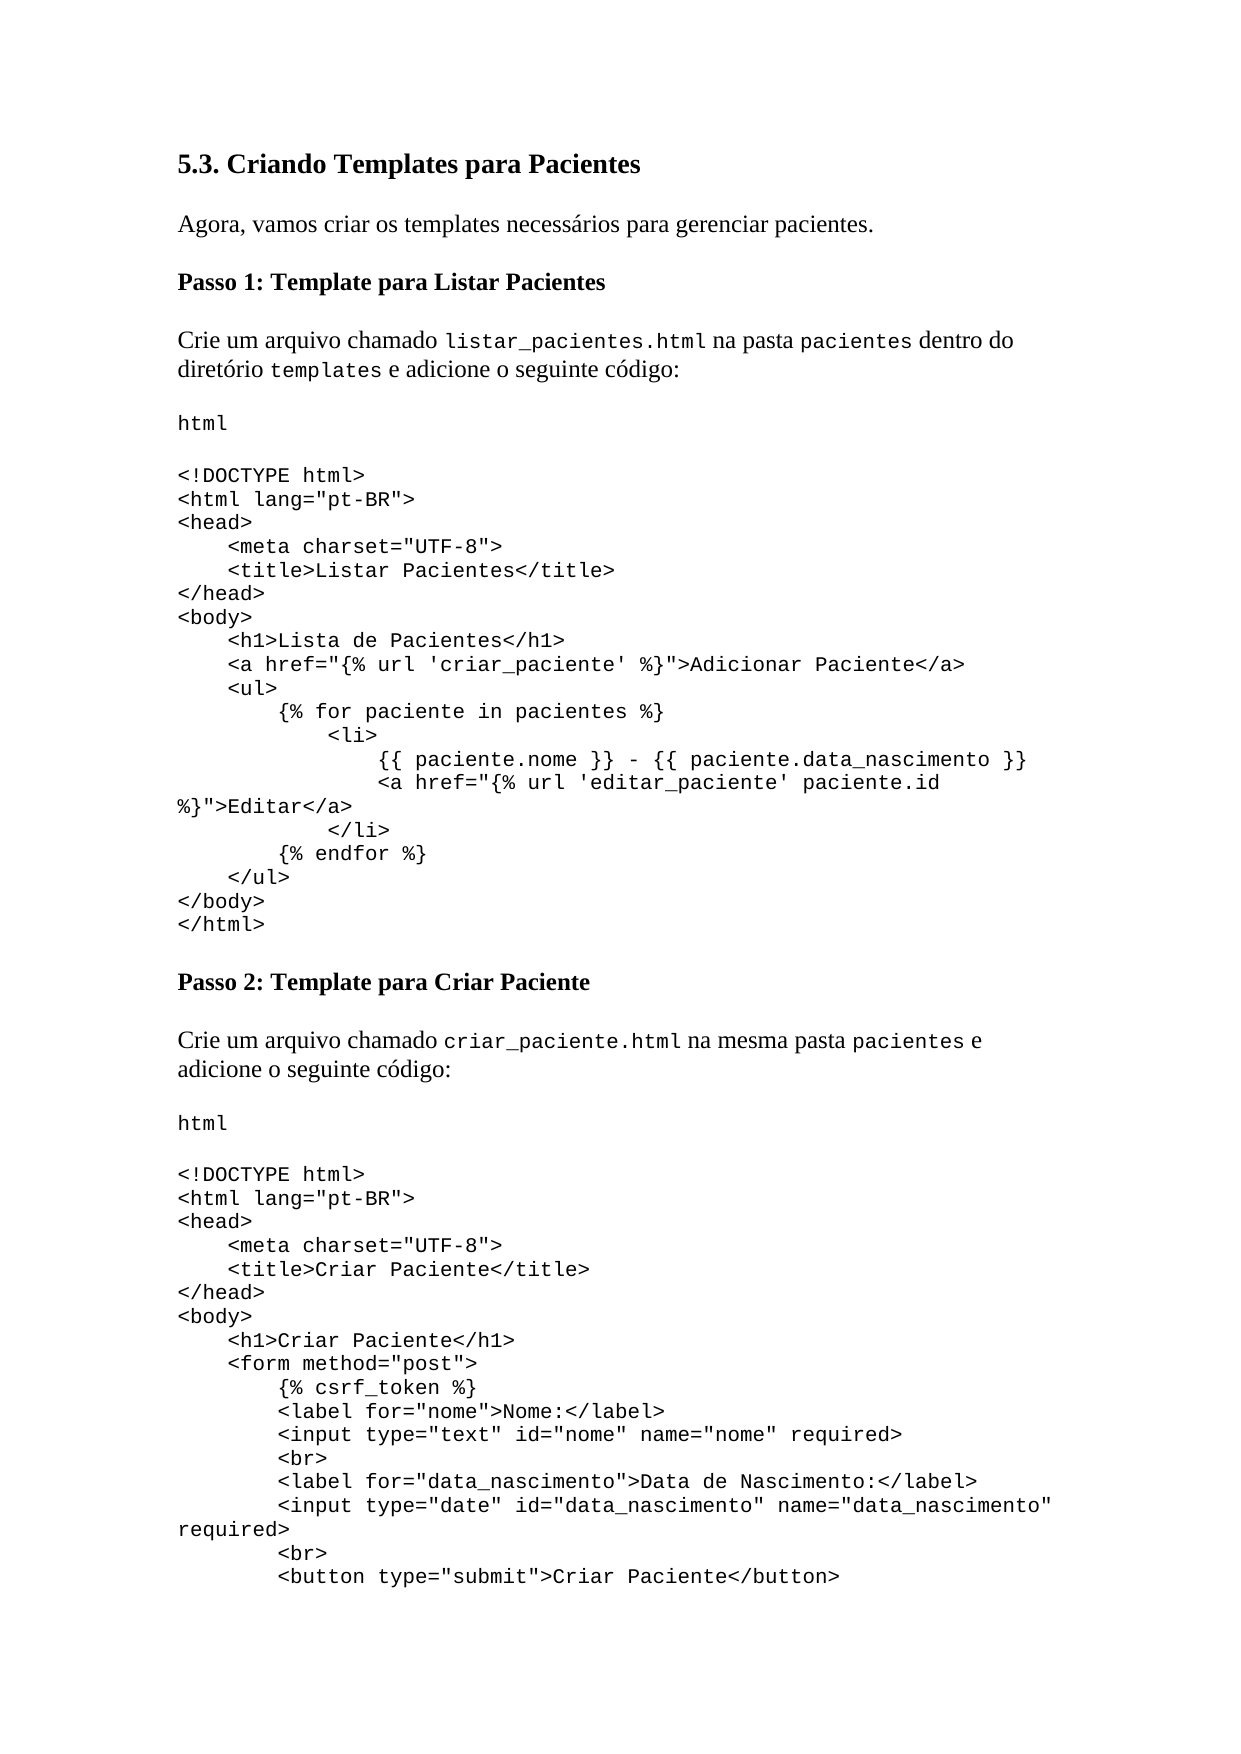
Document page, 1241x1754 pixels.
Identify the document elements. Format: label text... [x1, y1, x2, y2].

text <meta charset="UTF-8"> [177, 1235, 1063, 1259]
text <head> [177, 512, 1063, 536]
text <label for="data_nascimento">Data de Nascimento:</label> [177, 1472, 1063, 1495]
text <li> [177, 725, 1063, 749]
text html [177, 413, 1063, 437]
text <input type="date" id="data_nascimento" name="data_nascimento" required> [177, 1495, 1063, 1542]
text <ul> [177, 678, 1063, 701]
text <button type="submit">Criar Paciente</button> [177, 1566, 1063, 1590]
text Crie um arquivo chamado listar_pacientes.html na pasta pacientes dentro do diretório templates e adicione o seguinte código: [177, 325, 1063, 384]
text <body> [177, 1306, 1063, 1330]
text <html lang="pt-BR"> [177, 1188, 1063, 1211]
text <meta charset="UTF-8"> [177, 536, 1063, 559]
text {% csrf_token %} [177, 1377, 1063, 1401]
text {% for paciente in pacientes %} [177, 701, 1063, 725]
text <title>Listar Pacientes</title> [177, 559, 1063, 583]
text <br> [177, 1542, 1063, 1566]
text {% endfor %} [177, 843, 1063, 867]
text <input type="text" id="nome" name="nome" required> [177, 1424, 1063, 1448]
text <a href="{% url 'editar_paciente' paciente.id %}">Editar</a> [177, 772, 1063, 820]
text <html lang="pt-BR"> [177, 489, 1063, 512]
text Passo 1: Template para Listar Pacientes [177, 267, 1063, 296]
text </html> [177, 914, 1063, 938]
text Passo 2: Template para Criar Paciente [177, 967, 1063, 996]
text <h1>Criar Paciente</h1> [177, 1330, 1063, 1353]
text <br> [177, 1448, 1063, 1472]
text 5.3. Criando Templates para Pacientes [177, 148, 1063, 180]
text <!DOCTYPE html> [177, 1164, 1063, 1188]
text Crie um arquivo chamado criar_paciente.html na mesma pasta pacientes e adicione o seguinte código: [177, 1025, 1063, 1083]
text Agora, vamos criar os templates necessários para gerenciar pacientes. [177, 209, 1063, 238]
text <h1>Lista de Pacientes</h1> [177, 631, 1063, 654]
text </head> [177, 583, 1063, 607]
text <label for="nome">Nome:</label> [177, 1401, 1063, 1424]
text <title>Criar Paciente</title> [177, 1259, 1063, 1282]
text </ul> [177, 867, 1063, 891]
text <body> [177, 607, 1063, 631]
text </li> [177, 820, 1063, 843]
text <!DOCTYPE html> [177, 465, 1063, 489]
text <head> [177, 1211, 1063, 1235]
text html [177, 1112, 1063, 1136]
text <a href="{% url 'criar_paciente' %}">Adicionar Paciente</a> [177, 654, 1063, 678]
text </body> [177, 891, 1063, 914]
text </head> [177, 1282, 1063, 1306]
text {{ paciente.nome }} - {{ paciente.data_nascimento }} [177, 749, 1063, 772]
text <form method="post"> [177, 1353, 1063, 1377]
